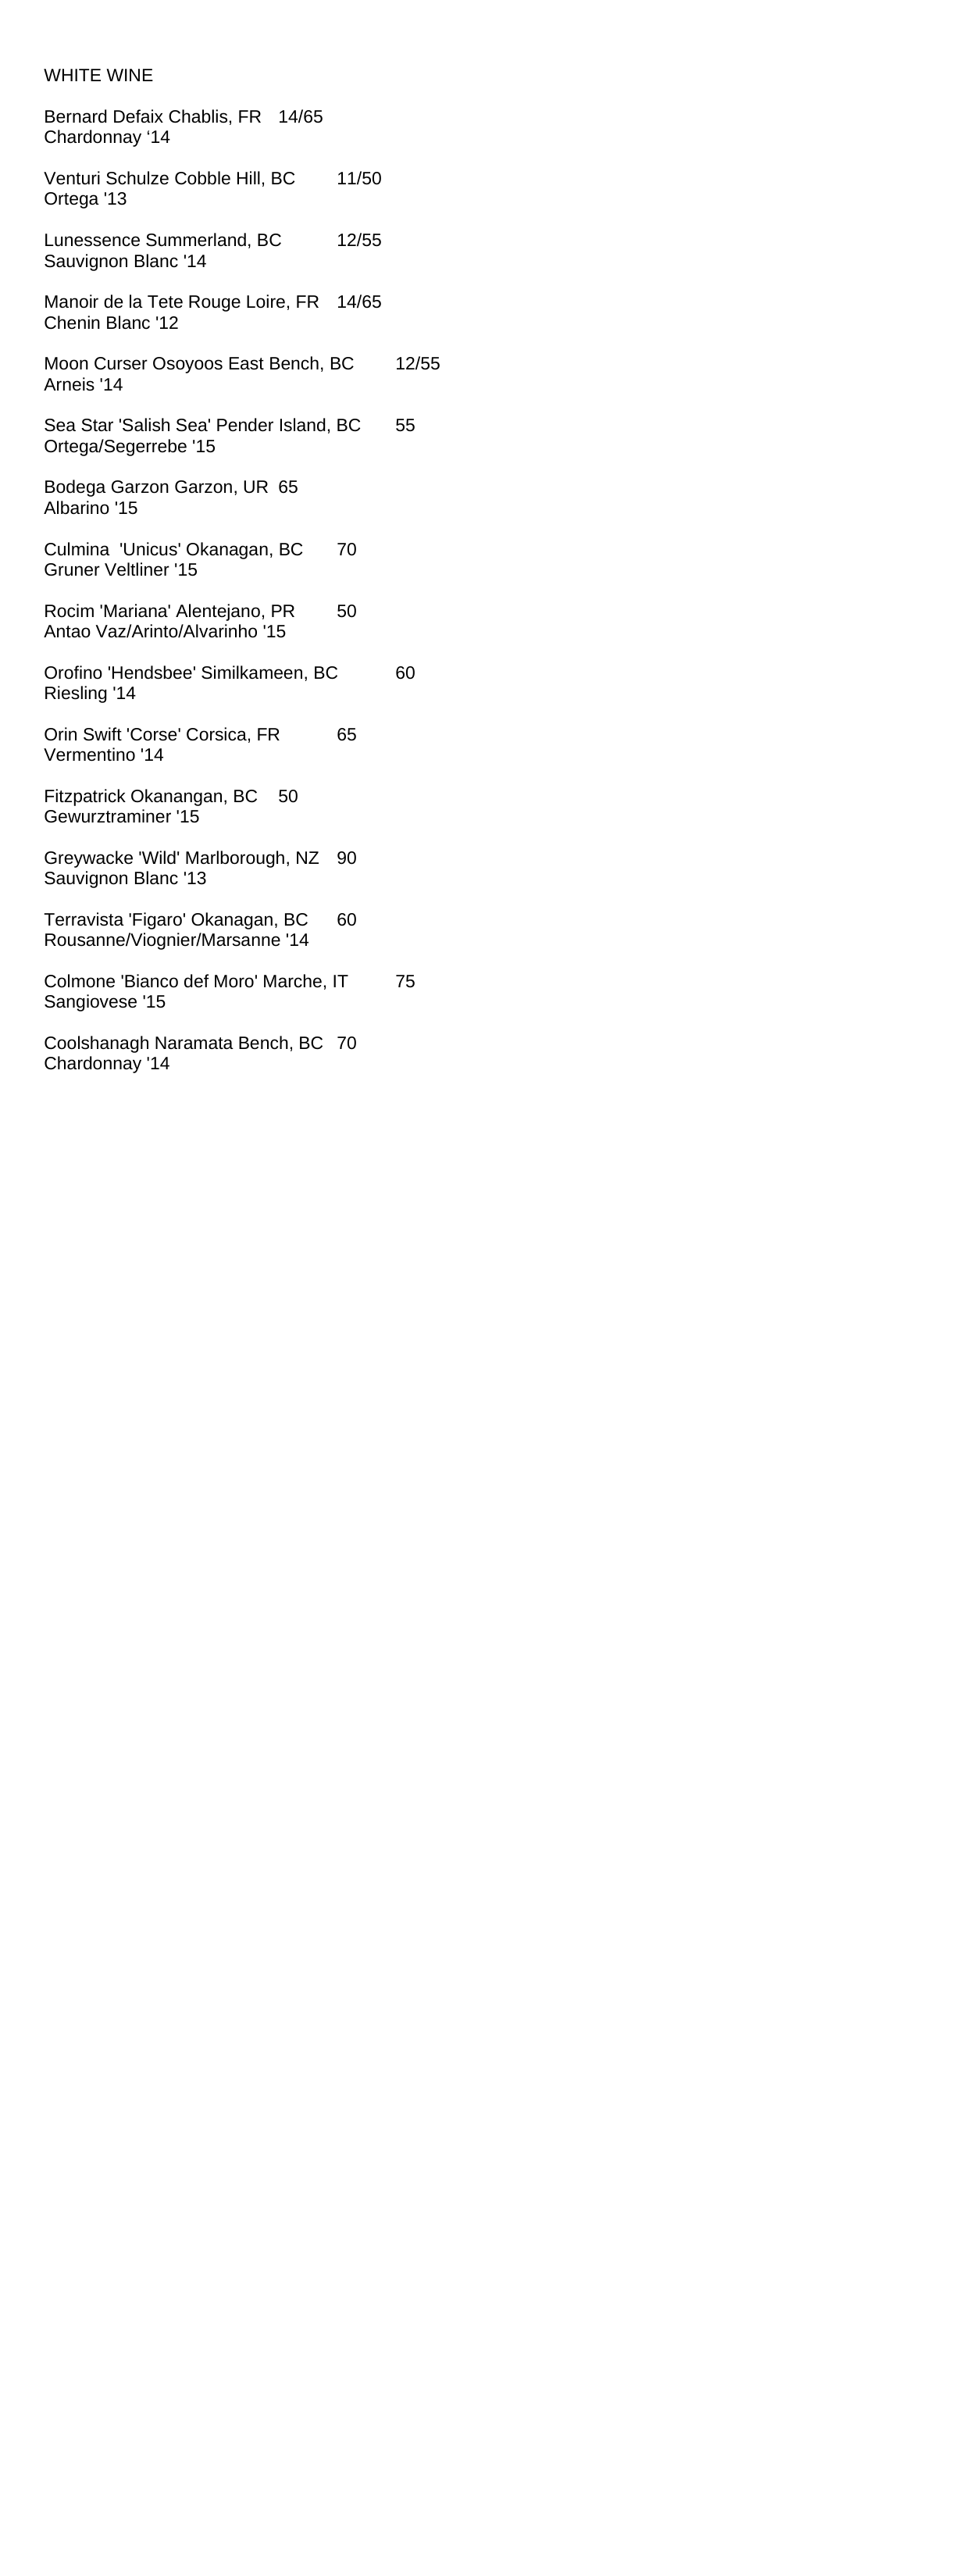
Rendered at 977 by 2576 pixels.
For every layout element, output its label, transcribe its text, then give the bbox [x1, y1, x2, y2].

text Moon Curser Osoyoos East Bench, BC 12/55 [44, 353, 931, 374]
text Chardonnay ‘14 [44, 127, 931, 148]
text Terravista 'Figaro' Okanagan, BC 60 [44, 909, 931, 929]
text Rocim 'Mariana' Alentejano, PR 50 [44, 600, 931, 621]
text Manoir de la Tete Rouge Loire, FR 14/65 [44, 291, 931, 312]
text Gruner Veltliner '15 [44, 559, 931, 580]
text Greywacke 'Wild' Marlborough, NZ 90 [44, 847, 931, 868]
text Ortega/Segerrebe '15 [44, 436, 931, 456]
text Albarino '15 [44, 498, 931, 518]
text Venturi Schulze Cobble Hill, BC 11/50 [44, 168, 931, 188]
text Chardonnay '14 [44, 1053, 931, 1074]
text Vermentino '14 [44, 744, 931, 765]
text Orin Swift 'Corse' Corsica, FR 65 [44, 724, 931, 744]
text Riesling '14 [44, 683, 931, 703]
text Sea Star 'Salish Sea' Pender Island, BC 55 [44, 415, 931, 436]
text Gewurztraminer '15 [44, 806, 931, 826]
text Sauvignon Blanc '14 [44, 251, 931, 271]
text Rousanne/Viognier/Marsanne '14 [44, 929, 931, 951]
text Sangiovese '15 [44, 991, 931, 1012]
text Sauvignon Blanc '13 [44, 868, 931, 888]
text Colmone 'Bianco def Moro' Marche, IT 75 [44, 971, 931, 991]
text Lunessence Summerland, BC 12/55 [44, 230, 931, 251]
text Arneis '14 [44, 374, 931, 394]
text Antao Vaz/Arinto/Alvarinho '15 [44, 621, 931, 641]
text Chenin Blanc '12 [44, 312, 931, 333]
text Fitzpatrick Okanangan, BC 50 [44, 786, 931, 806]
text Bernard Defaix Chablis, FR 14/65 [44, 106, 931, 127]
text Bodega Garzon Garzon, UR 65 [44, 476, 931, 498]
text Coolshanagh Naramata Bench, BC 70 [44, 1033, 931, 1053]
text Culmina 'Unicus' Okanagan, BC 70 [44, 538, 931, 559]
text Ortega '13 [44, 188, 931, 209]
text Orofino 'Hendsbee' Similkameen, BC 60 [44, 662, 931, 683]
text WHITE WINE [44, 65, 931, 86]
